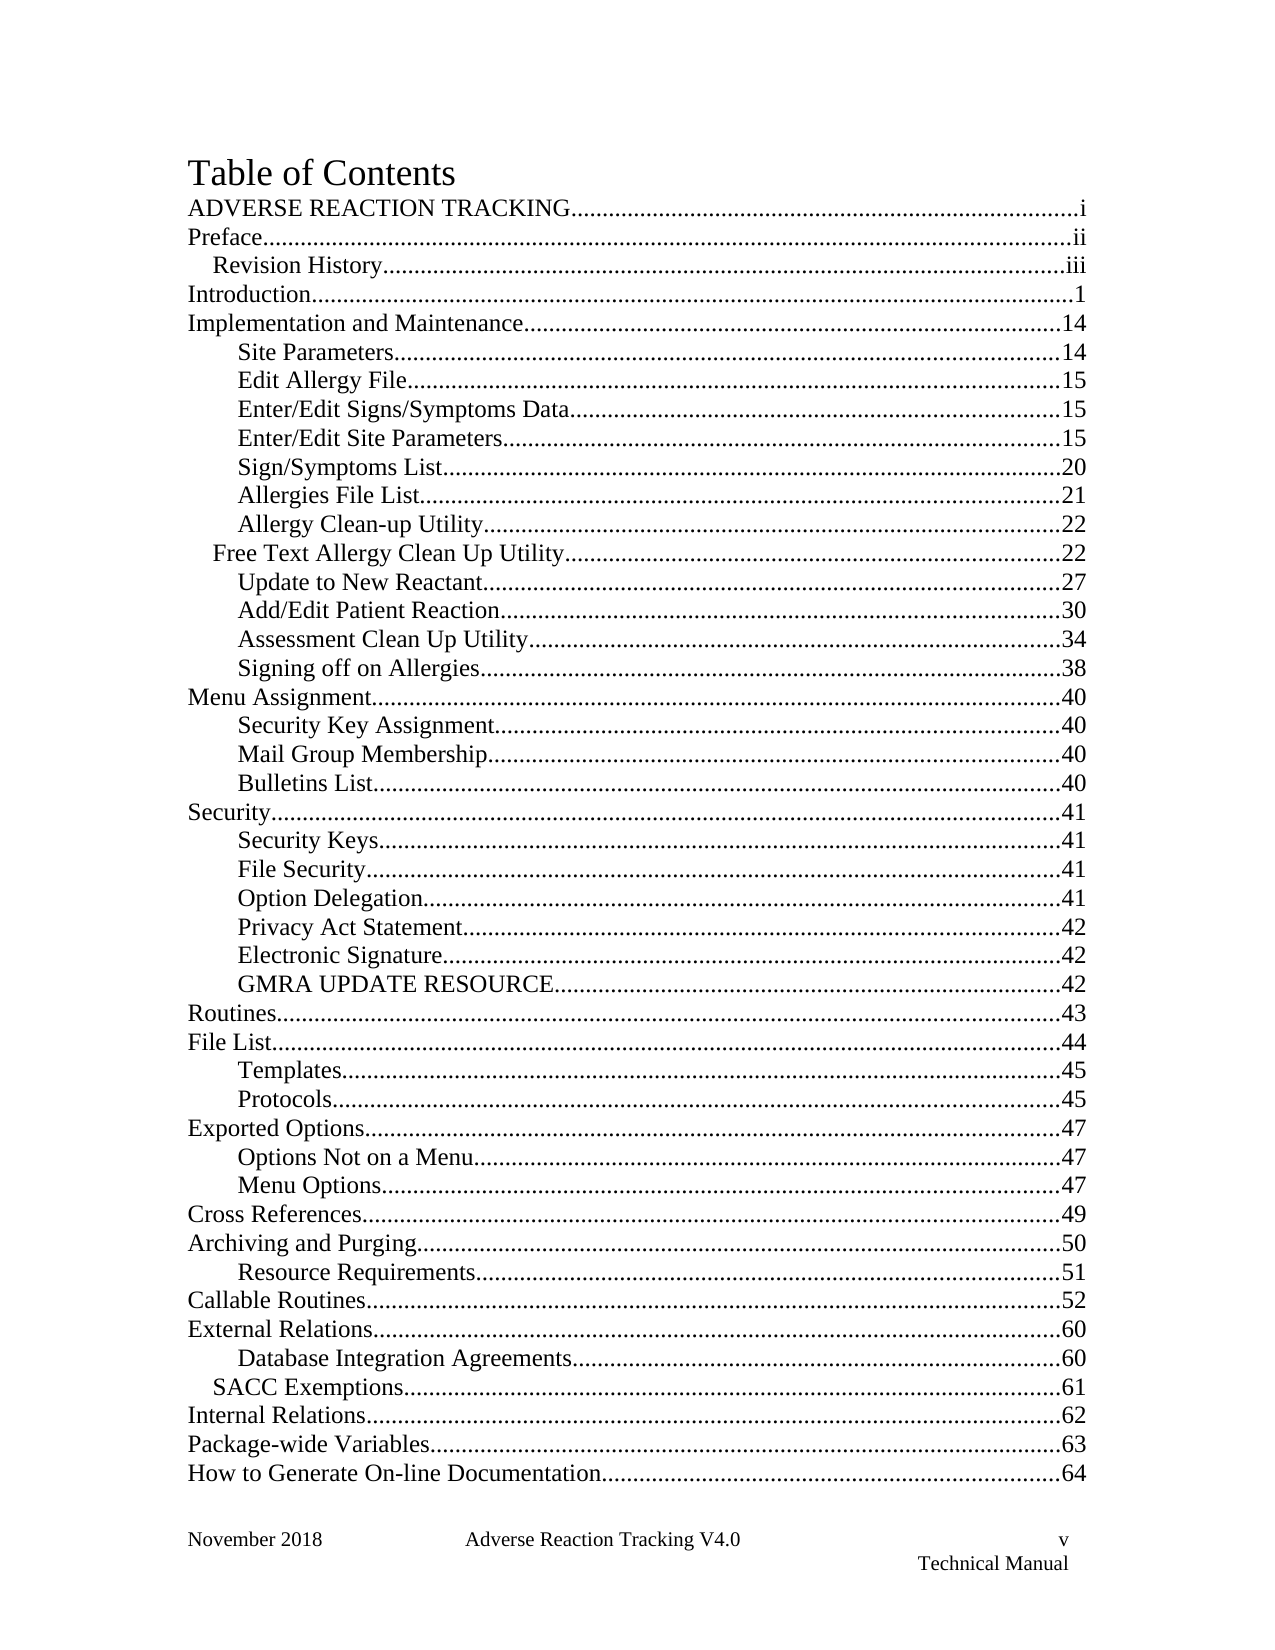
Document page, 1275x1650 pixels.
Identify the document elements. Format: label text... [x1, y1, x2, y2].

text Templates 45 [237, 1056, 1087, 1084]
text Introduction 1 [187, 279, 1087, 308]
text SACC Exemptions 61 [212, 1372, 1087, 1401]
text File List 44 [187, 1027, 1087, 1056]
text Routines 43 [187, 998, 1087, 1027]
text Mail Group Membership 40 [237, 739, 1087, 768]
text Menu Assignment 40 [187, 682, 1087, 711]
text Allergy Clean-up Utility 22 [237, 509, 1087, 538]
text Electronic Signature 42 [237, 941, 1087, 969]
text Package-wide Variables 63 [187, 1429, 1087, 1458]
text ADVERSE REACTION TRACKING i [187, 193, 1087, 222]
text Sign/Symptoms List 20 [237, 452, 1087, 481]
text Database Integration Agreements 60 [237, 1343, 1087, 1372]
text Callable Routines 52 [187, 1286, 1087, 1314]
text Allergies File List 21 [237, 481, 1087, 509]
text Update to New Reactant 27 [237, 567, 1087, 596]
text Assessment Clean Up Utility 34 [237, 624, 1087, 653]
text Internal Relations 62 [187, 1401, 1087, 1429]
text Table of Contents [187, 150, 1087, 193]
text External Relations 60 [187, 1314, 1087, 1343]
text How to Generate On-line Documentation 64 [187, 1458, 1087, 1487]
text Bulletins List 40 [237, 768, 1087, 797]
text Implementation and Maintenance 14 [187, 308, 1087, 337]
text Resource Requirements 51 [237, 1257, 1087, 1286]
text Enter/Edit Signs/Symptoms Data 15 [237, 394, 1087, 423]
text Exported Options 47 [187, 1113, 1087, 1142]
text Menu Options 47 [237, 1171, 1087, 1199]
text Options Not on a Menu 47 [237, 1142, 1087, 1171]
text Security Keys 41 [237, 826, 1087, 854]
text Revision History iii [212, 251, 1087, 279]
text Edit Allergy File 15 [237, 366, 1087, 394]
text File Security 41 [237, 854, 1087, 883]
text Cross References 49 [187, 1199, 1087, 1228]
text Archiving and Purging 50 [187, 1228, 1087, 1257]
text GMRA UPDATE RESOURCE 42 [237, 969, 1087, 998]
text Add/Edit Patient Reaction 30 [237, 596, 1087, 624]
text Preface ii [187, 222, 1087, 251]
text Privacy Act Statement 42 [237, 912, 1087, 941]
text Enter/Edit Site Parameters 15 [237, 423, 1087, 452]
text Security Key Assignment 40 [237, 711, 1087, 739]
text Security 41 [187, 797, 1087, 826]
text Option Delegation 41 [237, 883, 1087, 912]
text Free Text Allergy Clean Up Utility 22 [212, 538, 1087, 567]
text Site Parameters 14 [237, 337, 1087, 366]
text Signing off on Allergies 38 [237, 653, 1087, 682]
text Protocols 45 [237, 1084, 1087, 1113]
